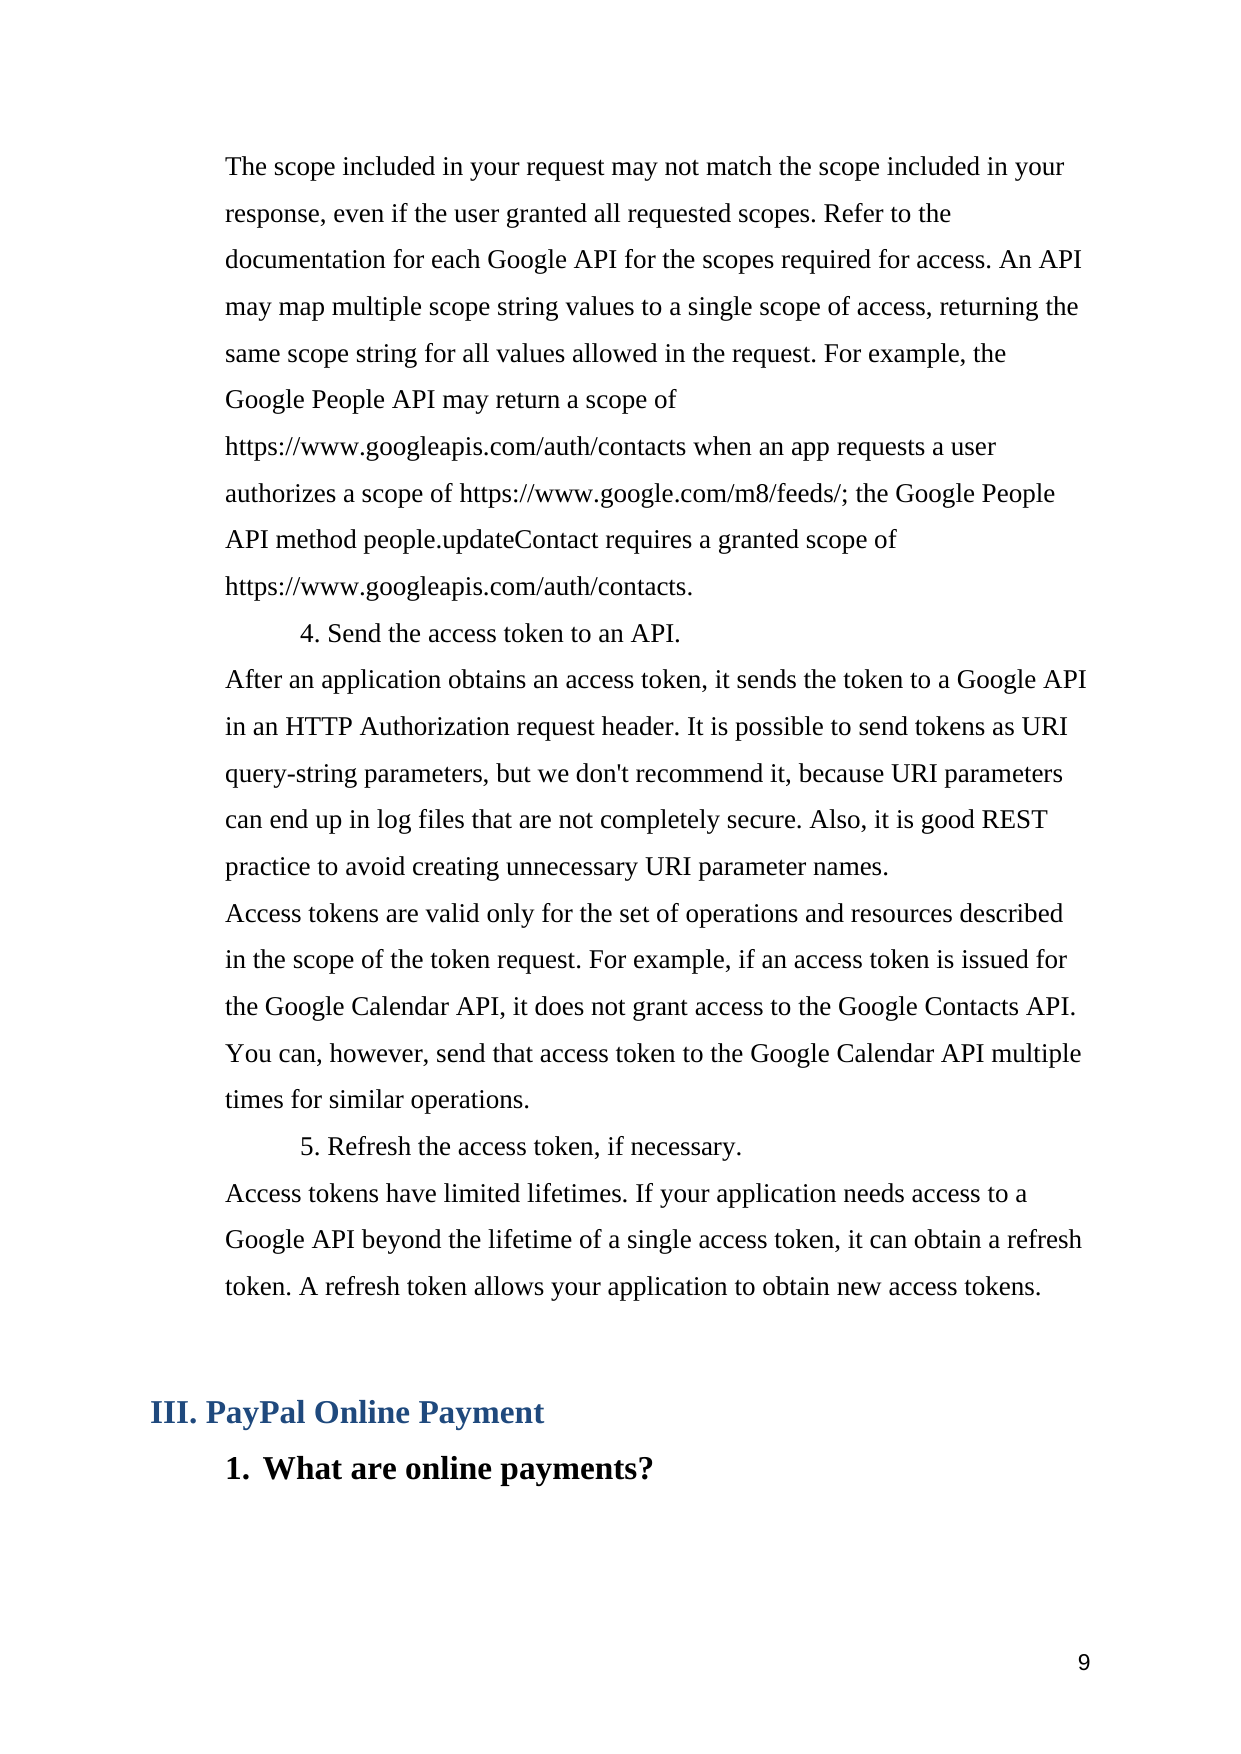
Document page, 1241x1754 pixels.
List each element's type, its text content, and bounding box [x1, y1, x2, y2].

list What are online payments? [225, 1448, 1090, 1487]
text 5. Refresh the access token, if necessary. [225, 1130, 1090, 1161]
text Access tokens have limited lifetimes. If your application needs access to a Google API beyond the lifetime of a single access token, it can obtain a refresh token. A refresh token allows your application to obtain new access tokens. [225, 1177, 1090, 1301]
text The scope included in your request may not match the scope included in your response, even if the user granted all requested scopes. Refer to the documentation for each Google API for the scopes required for access. An API may map multiple scope string values to a single scope of access, returning the same scope string for all values allowed in the request. For example, the Google People API may return a scope of https://www.googleapis.com/auth/contacts when an app requests a user authorizes a scope of https://www.google.com/m8/feeds/; the Google People API method people.updateContact requires a granted scope of https://www.googleapis.com/auth/contacts. [225, 150, 1090, 601]
text 4. Send the access token to an API. [225, 617, 1090, 648]
text After an application obtains an access token, it sends the token to a Google API in an HTTP Authorization request header. It is possible to send tokens as URI query-string parameters, but we don't recommend it, because URI parameters can end up in log files that are not completely secure. Also, it is good REST practice to avoid creating unnecessary URI parameter names. [225, 663, 1090, 881]
subtitle III. PayPal Online Payment [150, 1392, 1090, 1430]
text Access tokens are valid only for the set of operations and resources described in the scope of the token request. For example, if an access token is issued for the Google Calendar API, it does not grant access to the Google Contacts API. You can, however, send that access token to the Google Calendar API multiple times for similar operations. [225, 897, 1090, 1114]
